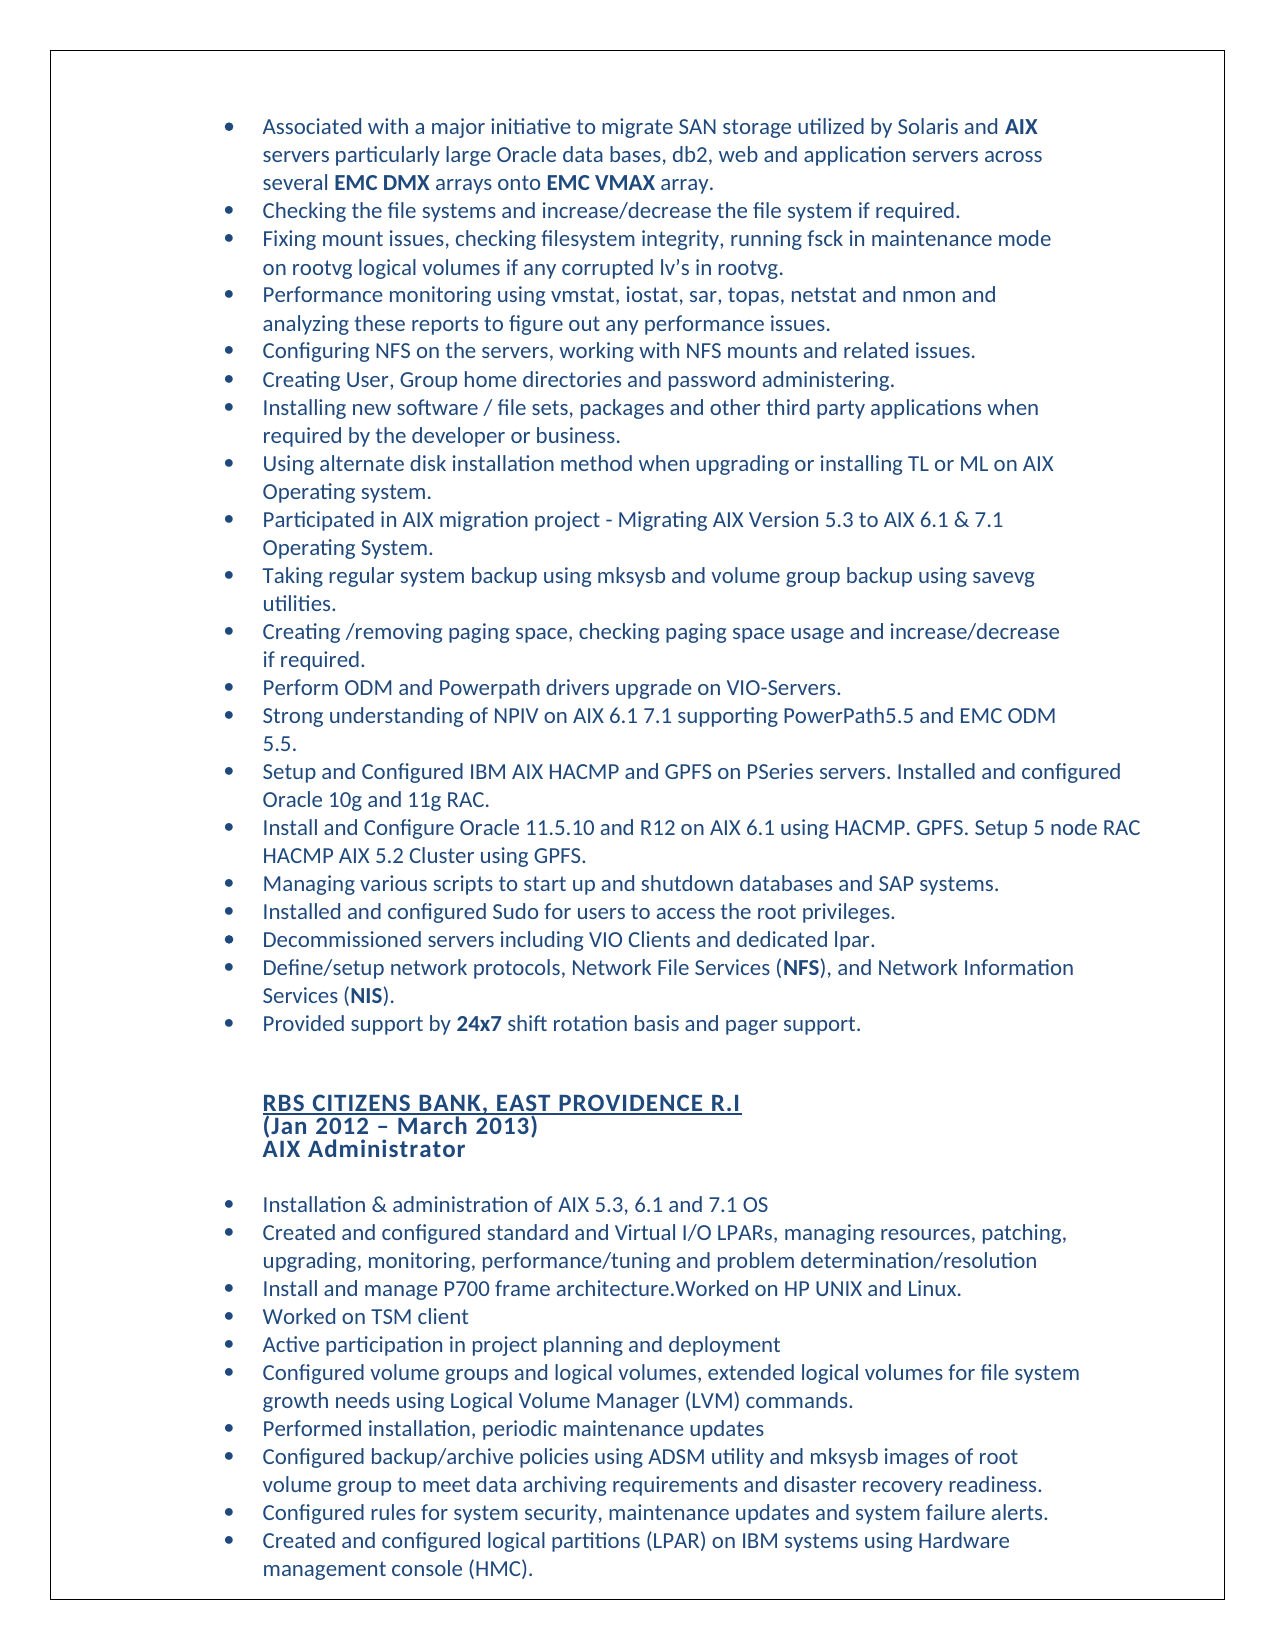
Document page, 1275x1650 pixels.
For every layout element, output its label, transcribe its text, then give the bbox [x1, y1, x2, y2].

list Created and configured logical partitions (LPAR) on IBM systems using Hardware management console (HMC). [225, 1526, 1087, 1582]
list Performance monitoring using vmstat, iostat, sar, topas, netstat and nmon and analyzing these reports to figure out any performance issues. [225, 281, 1075, 337]
list Configured volume groups and logical volumes, extended logical volumes for file system growth needs using Logical Volume Manager (LVM) commands. [225, 1358, 1087, 1414]
list Install and manage P700 frame architecture.Worked on HP UNIX and Linux. [225, 1274, 1087, 1302]
list Managing various scripts to start up and shutdown databases and SAP systems. [225, 869, 1087, 897]
list Creating /removing paging space, checking paging space usage and increase/decrease if required. [225, 617, 1075, 673]
list Setup and Configured IBM AIX HACMP and GPFS on PSeries servers. Installed and configured Oracle 10g and 11g RAC. [225, 757, 1162, 813]
list RBS CITIZENS BANK, EAST PROVIDENCE R.I [262, 1093, 1087, 1116]
list Performed installation, periodic maintenance updates [225, 1414, 1087, 1442]
list Associated with a major initiative to migrate SAN storage utilized by Solaris and AIX servers particularly large Oracle data bases, db2, web and application servers across several EMC DMX arrays onto EMC VMAX array. [225, 112, 1087, 197]
list AIX Administrator [262, 1139, 1087, 1162]
list Provided support by 24x7 shift rotation basis and pager support. [225, 1009, 1087, 1037]
list Fixing mount issues, checking filesystem integrity, running fsck in maintenance mode on rootvg logical volumes if any corrupted lv’s in rootvg. [225, 224, 1075, 281]
list Configured rules for system security, maintenance updates and system failure alerts. [225, 1498, 1087, 1526]
list Define/setup network protocols, Network File Services (NFS), and Network Information Services (NIS). [225, 953, 1087, 1009]
list Creating User, Group home directories and password administering. [225, 365, 1075, 393]
list Configured backup/archive policies using ADSM utility and mksysb images of root volume group to meet data archiving requirements and disaster recovery readiness. [225, 1442, 1087, 1498]
list Configuring NFS on the servers, working with NFS mounts and related issues. [225, 337, 1075, 365]
list Decommissioned servers including VIO Clients and dedicated lpar. [225, 925, 1087, 953]
list Installing new software / file sets, packages and other third party applications when required by the developer or business. [225, 393, 1075, 449]
list Active participation in project planning and deployment [225, 1330, 1087, 1358]
list (Jan 2012 – March 2013) [262, 1116, 1087, 1139]
list Participated in AIX migration project - Migrating AIX Version 5.3 to AIX 6.1 & 7.1 Operating System. [225, 505, 1075, 561]
list Worked on TSM client [225, 1302, 1087, 1330]
list Taking regular system backup using mksysb and volume group backup using savevg utilities. [225, 561, 1075, 617]
list Checking the file systems and increase/decrease the file system if required. [225, 197, 1075, 224]
list Perform ODM and Powerpath drivers upgrade on VIO-Servers. [225, 673, 1075, 701]
list Using alternate disk installation method when upgrading or installing TL or ML on AIX Operating system. [225, 449, 1075, 505]
list Created and configured standard and Virtual I/O LPARs, managing resources, patching, upgrading, monitoring, performance/tuning and problem determination/resolution [225, 1218, 1087, 1274]
list Install and Configure Oracle 11.5.10 and R12 on AIX 6.1 using HACMP. GPFS. Setup 5 node RAC HACMP AIX 5.2 Cluster using GPFS. [225, 813, 1162, 869]
list Installed and configured Sudo for users to access the root privileges. [225, 897, 1087, 925]
list Installation & administration of AIX 5.3, 6.1 and 7.1 OS [225, 1190, 1087, 1218]
list Strong understanding of NPIV on AIX 6.1 7.1 supporting PowerPath5.5 and EMC ODM 5.5. [225, 701, 1075, 757]
